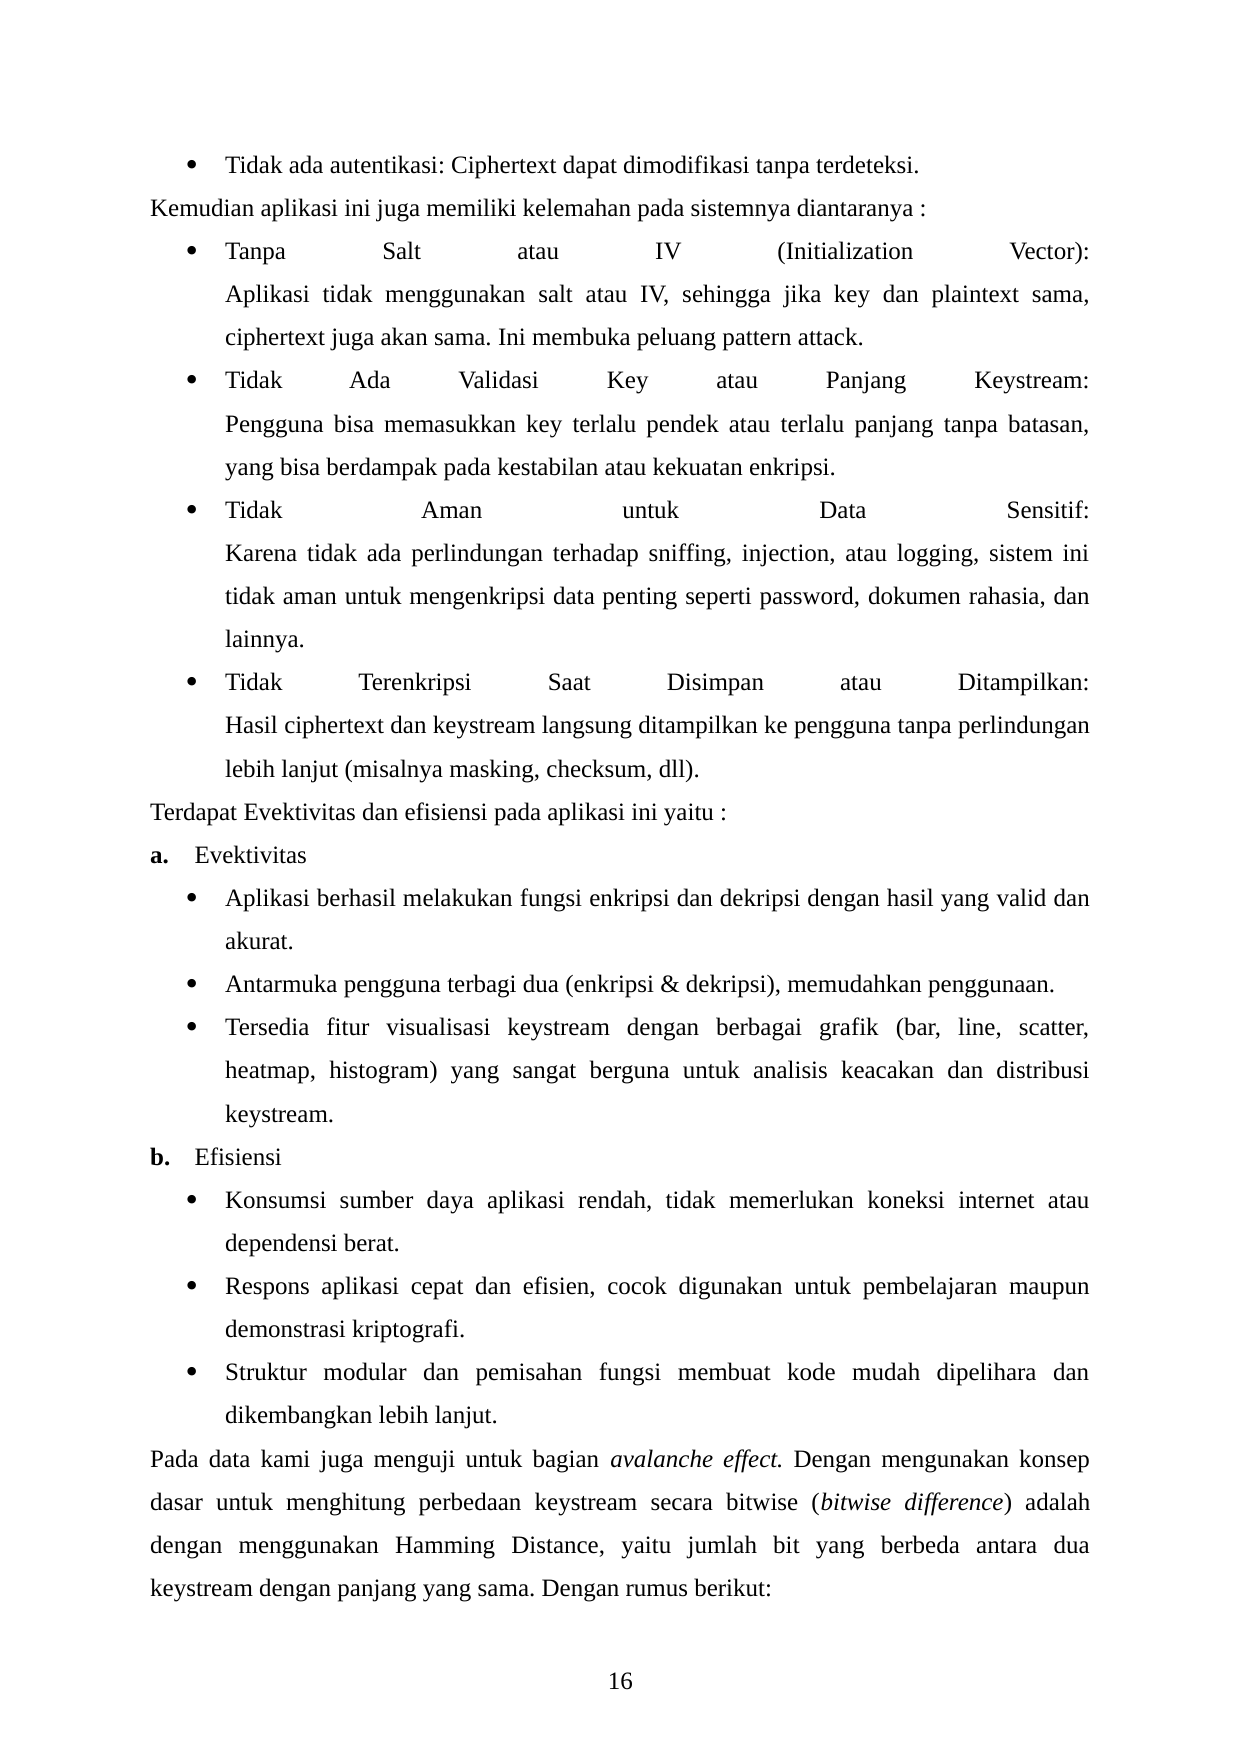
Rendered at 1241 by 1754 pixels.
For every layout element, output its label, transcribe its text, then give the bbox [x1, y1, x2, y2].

list Tidak Ada Validasi Key atau Panjang Keystream: Pengguna bisa memasukkan key terlalu pendek atau terlalu panjang tanpa batasan, yang bisa berdampak pada kestabilan atau kekuatan enkripsi. [187, 366, 1090, 481]
list Evektivitas [150, 840, 1090, 869]
list Tidak Aman untuk Data Sensitif: Karena tidak ada perlindungan terhadap sniffing, injection, atau logging, sistem ini tidak aman untuk mengenkripsi data penting seperti password, dokumen rahasia, dan lainnya. [187, 495, 1090, 653]
list Efisiensi [150, 1142, 1090, 1171]
list Aplikasi berhasil melakukan fungsi enkripsi dan dekripsi dengan hasil yang valid dan akurat. [187, 883, 1090, 955]
list Tidak ada autentikasi: Ciphertext dapat dimodifikasi tanpa terdeteksi. [187, 150, 1090, 179]
list Respons aplikasi cepat dan efisien, cocok digunakan untuk pembelajaran maupun demonstrasi kriptografi. [187, 1271, 1090, 1343]
list Struktur modular dan pemisahan fungsi membuat kode mudah dipelihara dan dikembangkan lebih lanjut. [187, 1357, 1090, 1429]
list Tanpa Salt atau IV (Initialization Vector): Aplikasi tidak menggunakan salt atau IV, sehingga jika key dan plaintext sama, ciphertext juga akan sama. Ini membuka peluang pattern attack. [187, 236, 1090, 351]
list Tersedia fitur visualisasi keystream dengan berbagai grafik (bar, line, scatter, heatmap, histogram) yang sangat berguna untuk analisis keacakan dan distribusi keystream. [187, 1012, 1090, 1127]
list Antarmuka pengguna terbagi dua (enkripsi & dekripsi), memudahkan penggunaan. [187, 969, 1090, 998]
list Tidak Terenkripsi Saat Disimpan atau Ditampilkan: Hasil ciphertext dan keystream langsung ditampilkan ke pengguna tanpa perlindungan lebih lanjut (misalnya masking, checksum, dll). [187, 667, 1090, 782]
list Konsumsi sumber daya aplikasi rendah, tidak memerlukan koneksi internet atau dependensi berat. [187, 1185, 1090, 1257]
text Terdapat Evektivitas dan efisiensi pada aplikasi ini yaitu : [150, 797, 1090, 826]
text Kemudian aplikasi ini juga memiliki kelemahan pada sistemnya diantaranya : [150, 193, 1090, 222]
text Pada data kami juga menguji untuk bagian avalanche effect. Dengan mengunakan konsep dasar untuk menghitung perbedaan keystream secara bitwise (bitwise difference) adalah dengan menggunakan Hamming Distance, yaitu jumlah bit yang berbeda antara dua keystream dengan panjang yang sama. Dengan rumus berikut: [150, 1444, 1090, 1602]
